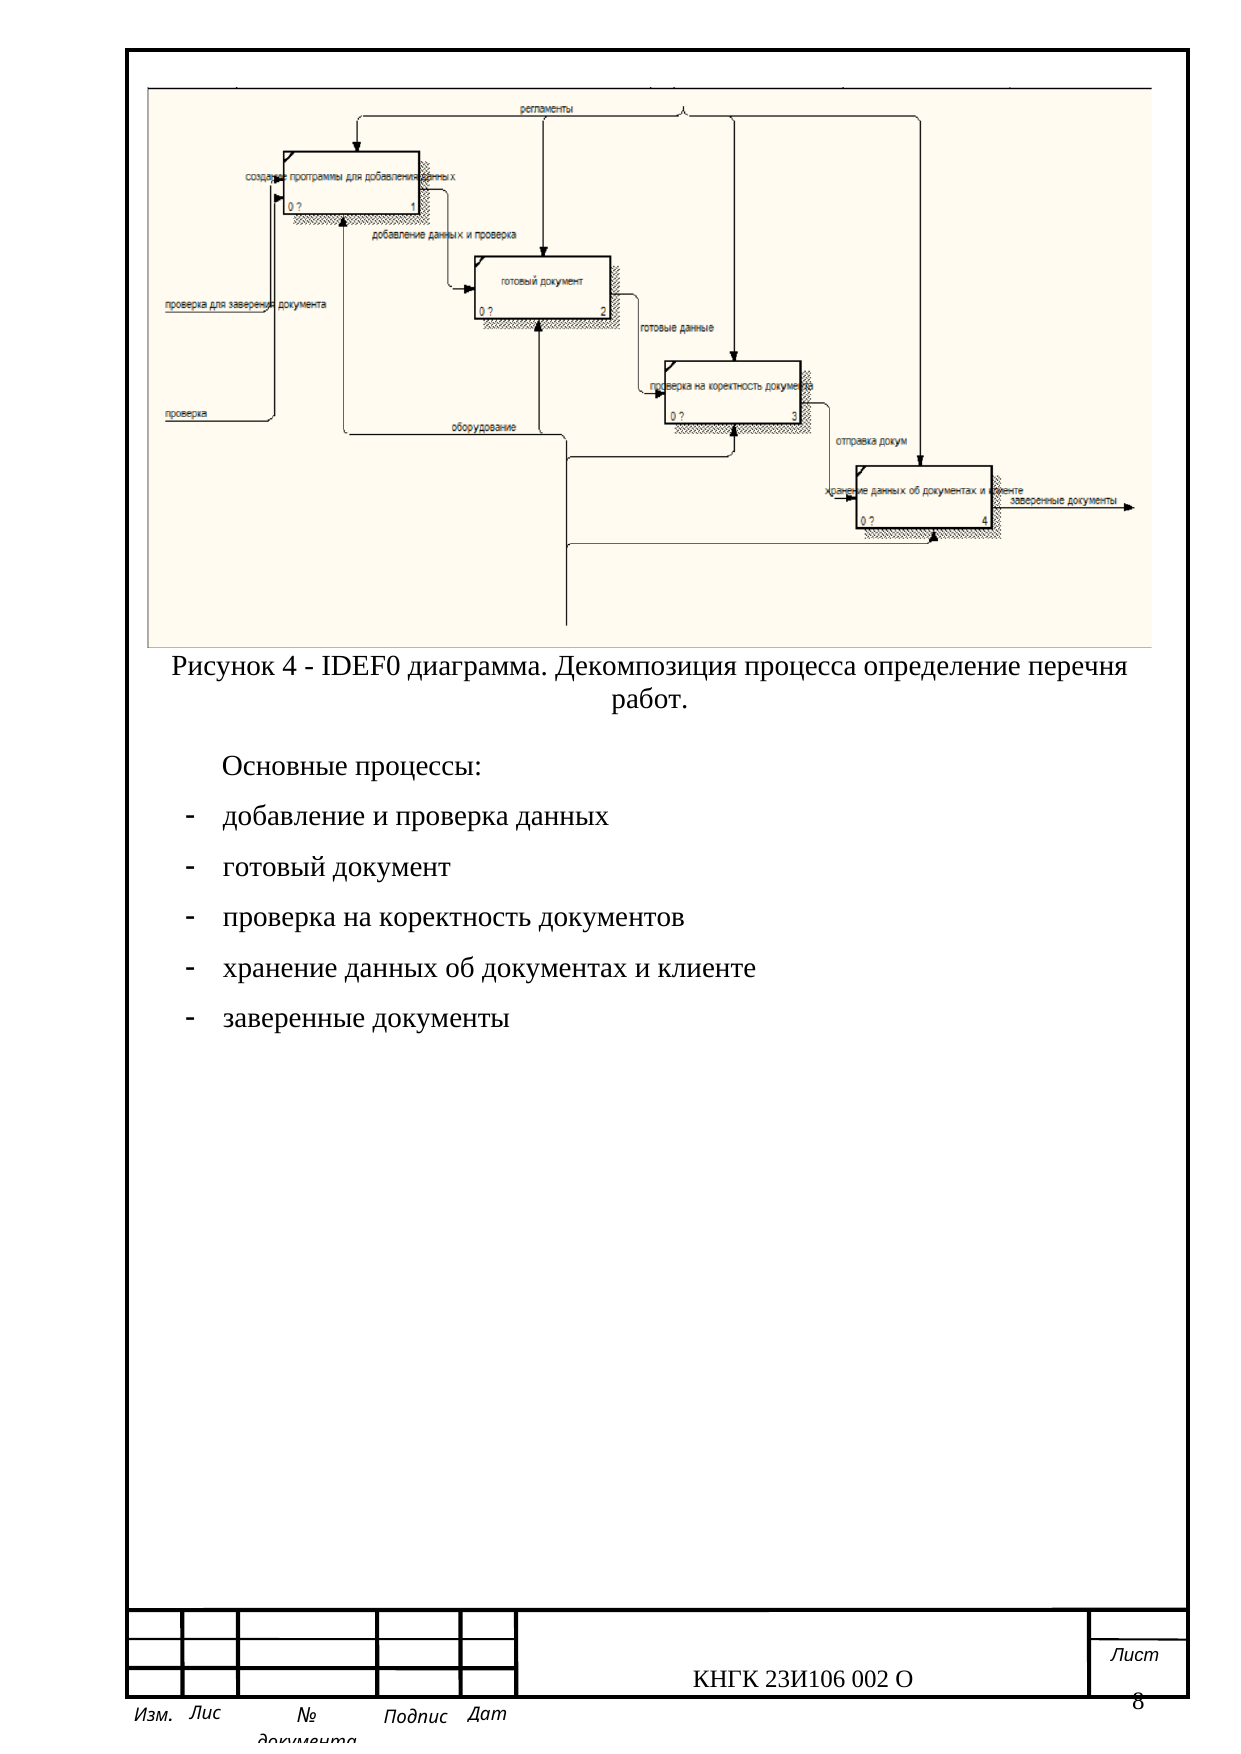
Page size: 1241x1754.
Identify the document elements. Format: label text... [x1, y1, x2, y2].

list заверенные документы [185, 1000, 1152, 1034]
text Рисунок 4 - IDEF0 диаграмма. Декомпозиция процесса определение перечня работ. [148, 648, 1152, 715]
text Основные процессы: [148, 748, 1152, 782]
list добавление и проверка данных [185, 798, 1152, 832]
list готовый документ [185, 849, 1152, 883]
list хранение данных об документах и клиенте [185, 950, 1152, 983]
picture [147, 87, 1152, 648]
list проверка на коректность документов [185, 899, 1152, 933]
